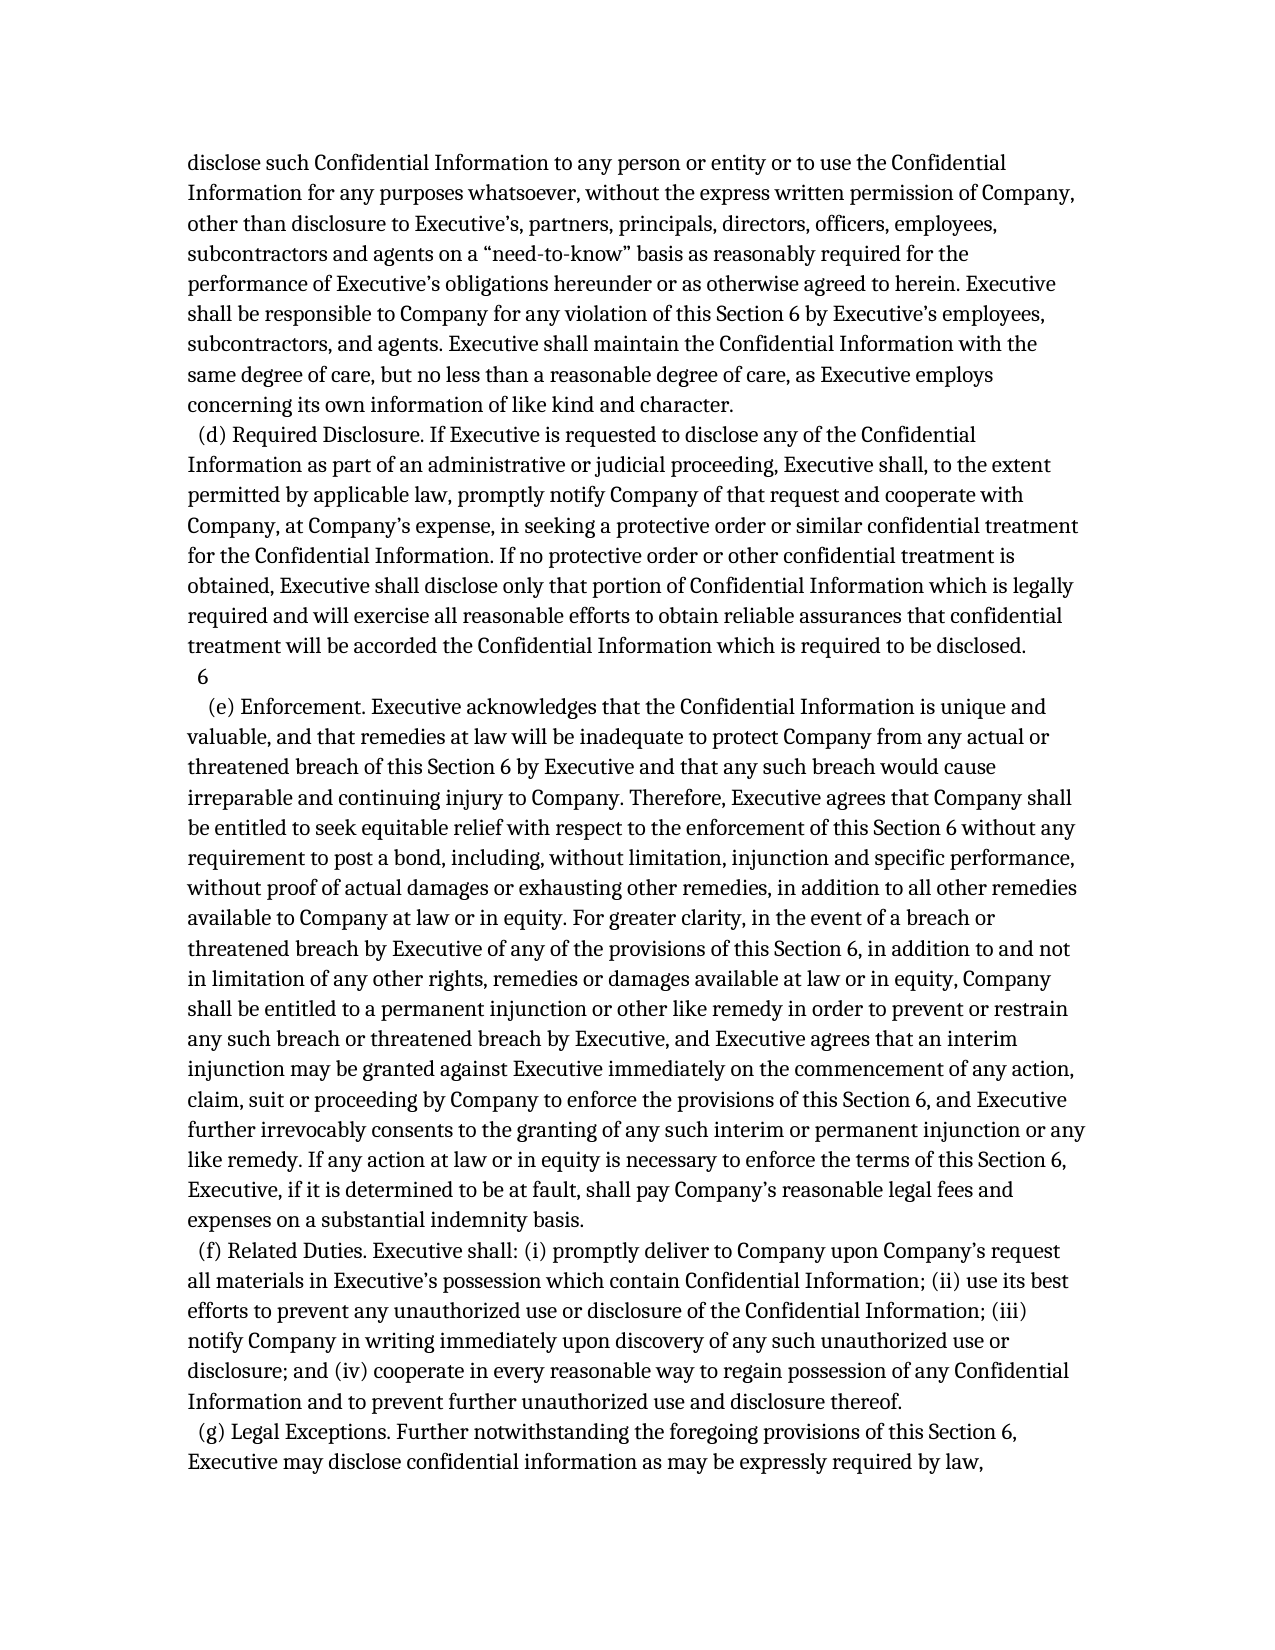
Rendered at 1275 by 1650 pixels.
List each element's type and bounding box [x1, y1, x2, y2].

text [187, 150, 1087, 1475]
